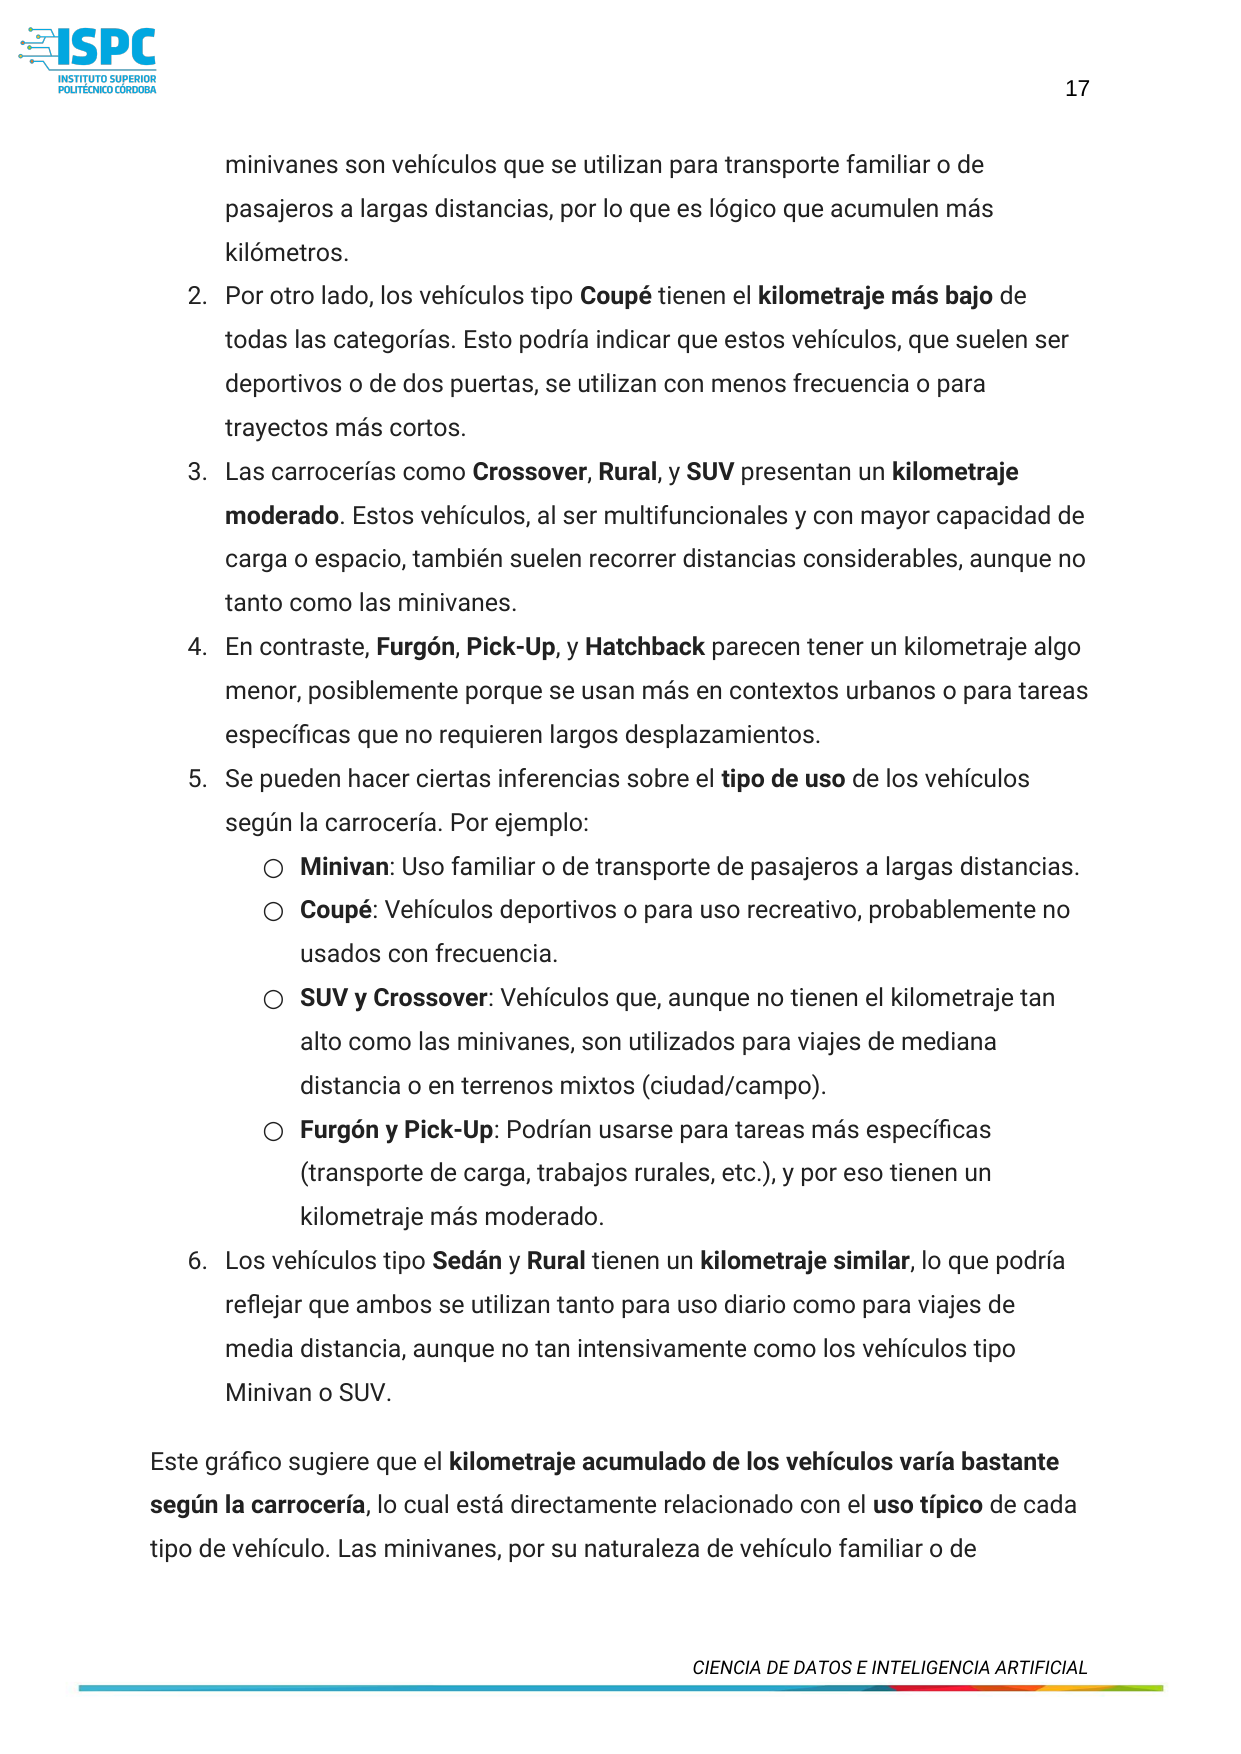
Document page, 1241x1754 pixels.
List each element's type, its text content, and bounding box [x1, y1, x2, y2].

picture [769, 1666, 775, 1673]
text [150, 1447, 1090, 1564]
list Por otro lado, los vehículos tipo Coupé tienen el kilometraje más bajo de todas las categorías. Esto podría indicar que estos vehículos, que suelen ser deportivos o de dos puertas, se utilizan con menos frecuencia o para trayectos más cortos. [187, 282, 1090, 442]
picture [796, 1666, 802, 1673]
list Los vehículos tipo Sedán y Rural tienen un kilometraje similar, lo que podría reflejar que ambos se utilizan tanto para uso diario como para viajes de media distancia, aunque no tan intensivamente como los vehículos tipo Minivan o SUV. [187, 1246, 1090, 1407]
list Las carrocerías como Crossover, Rural, y SUV presentan un kilometraje moderado. Estos vehículos, al ser multifuncionales y con mayor capacidad de carga o espacio, también suelen recorrer distancias considerables, aunque no tanto como las minivanes. [187, 457, 1090, 618]
list Furgón y Pick-Up: Podrían usarse para tareas más específicas (transporte de carga, trabajos rurales, etc.), y por eso tienen un kilometraje más moderado. [262, 1115, 1090, 1232]
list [187, 150, 1090, 267]
list Coupé: Vehículos deportivos o para uso recreativo, probablemente no usados con frecuencia. [262, 896, 1090, 969]
picture [0, 1666, 1241, 1723]
picture [831, 1666, 838, 1673]
list En contraste, Furgón, Pick-Up, y Hatchback parecen tener un kilometraje algo menor, posiblemente porque se usan más en contextos urbanos o para tareas específicas que no requieren largos desplazamientos. [187, 632, 1090, 749]
list Se pueden hacer ciertas inferencias sobre el tipo de uso de los vehículos según la carrocería. Por ejemplo: [187, 764, 1090, 837]
list SUV y Crossover: Vehículos que, aunque no tienen el kilometraje tan alto como las minivanes, son utilizados para viajes de mediana distancia o en terrenos mixtos (ciudad/campo). [262, 983, 1090, 1100]
picture [12, 18, 172, 101]
list Minivan: Uso familiar o de transporte de pasajeros a largas distancias. [262, 852, 1090, 881]
